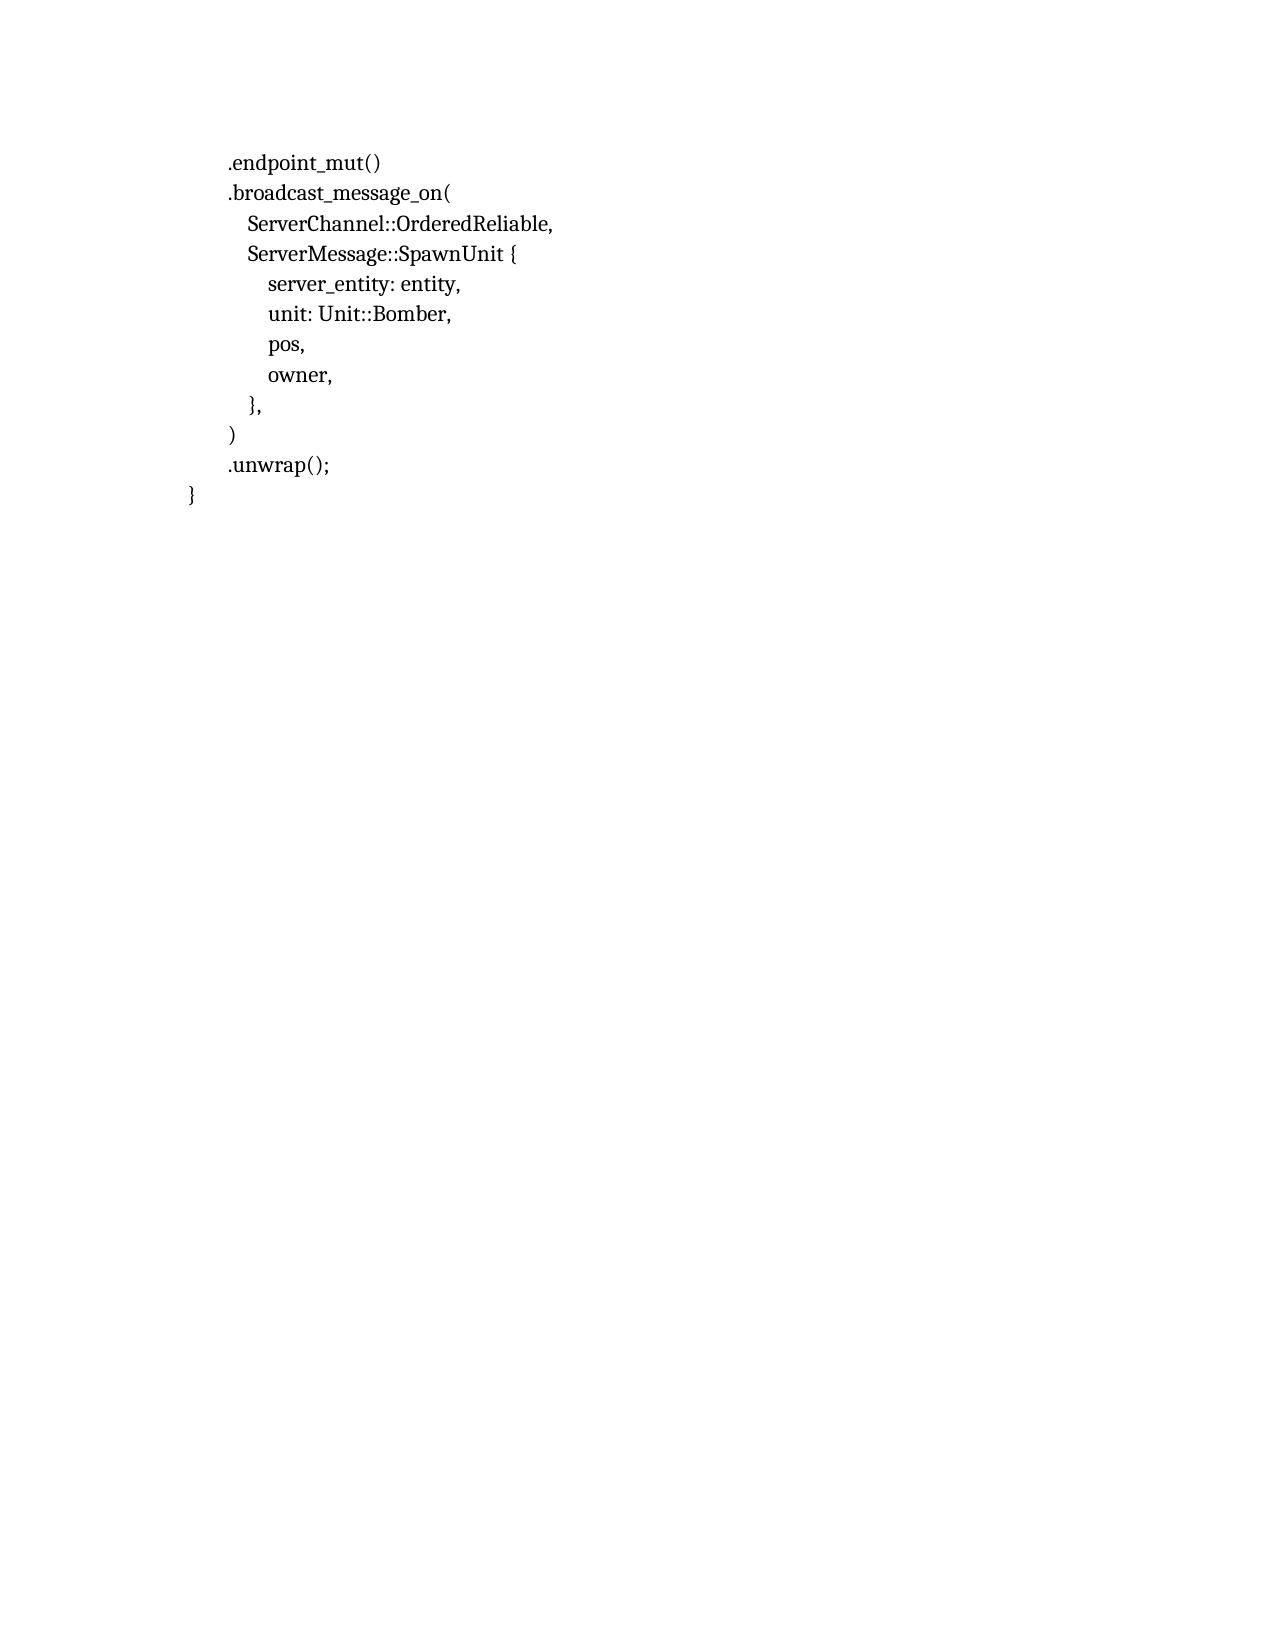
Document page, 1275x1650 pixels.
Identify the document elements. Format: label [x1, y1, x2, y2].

text [187, 150, 1087, 539]
